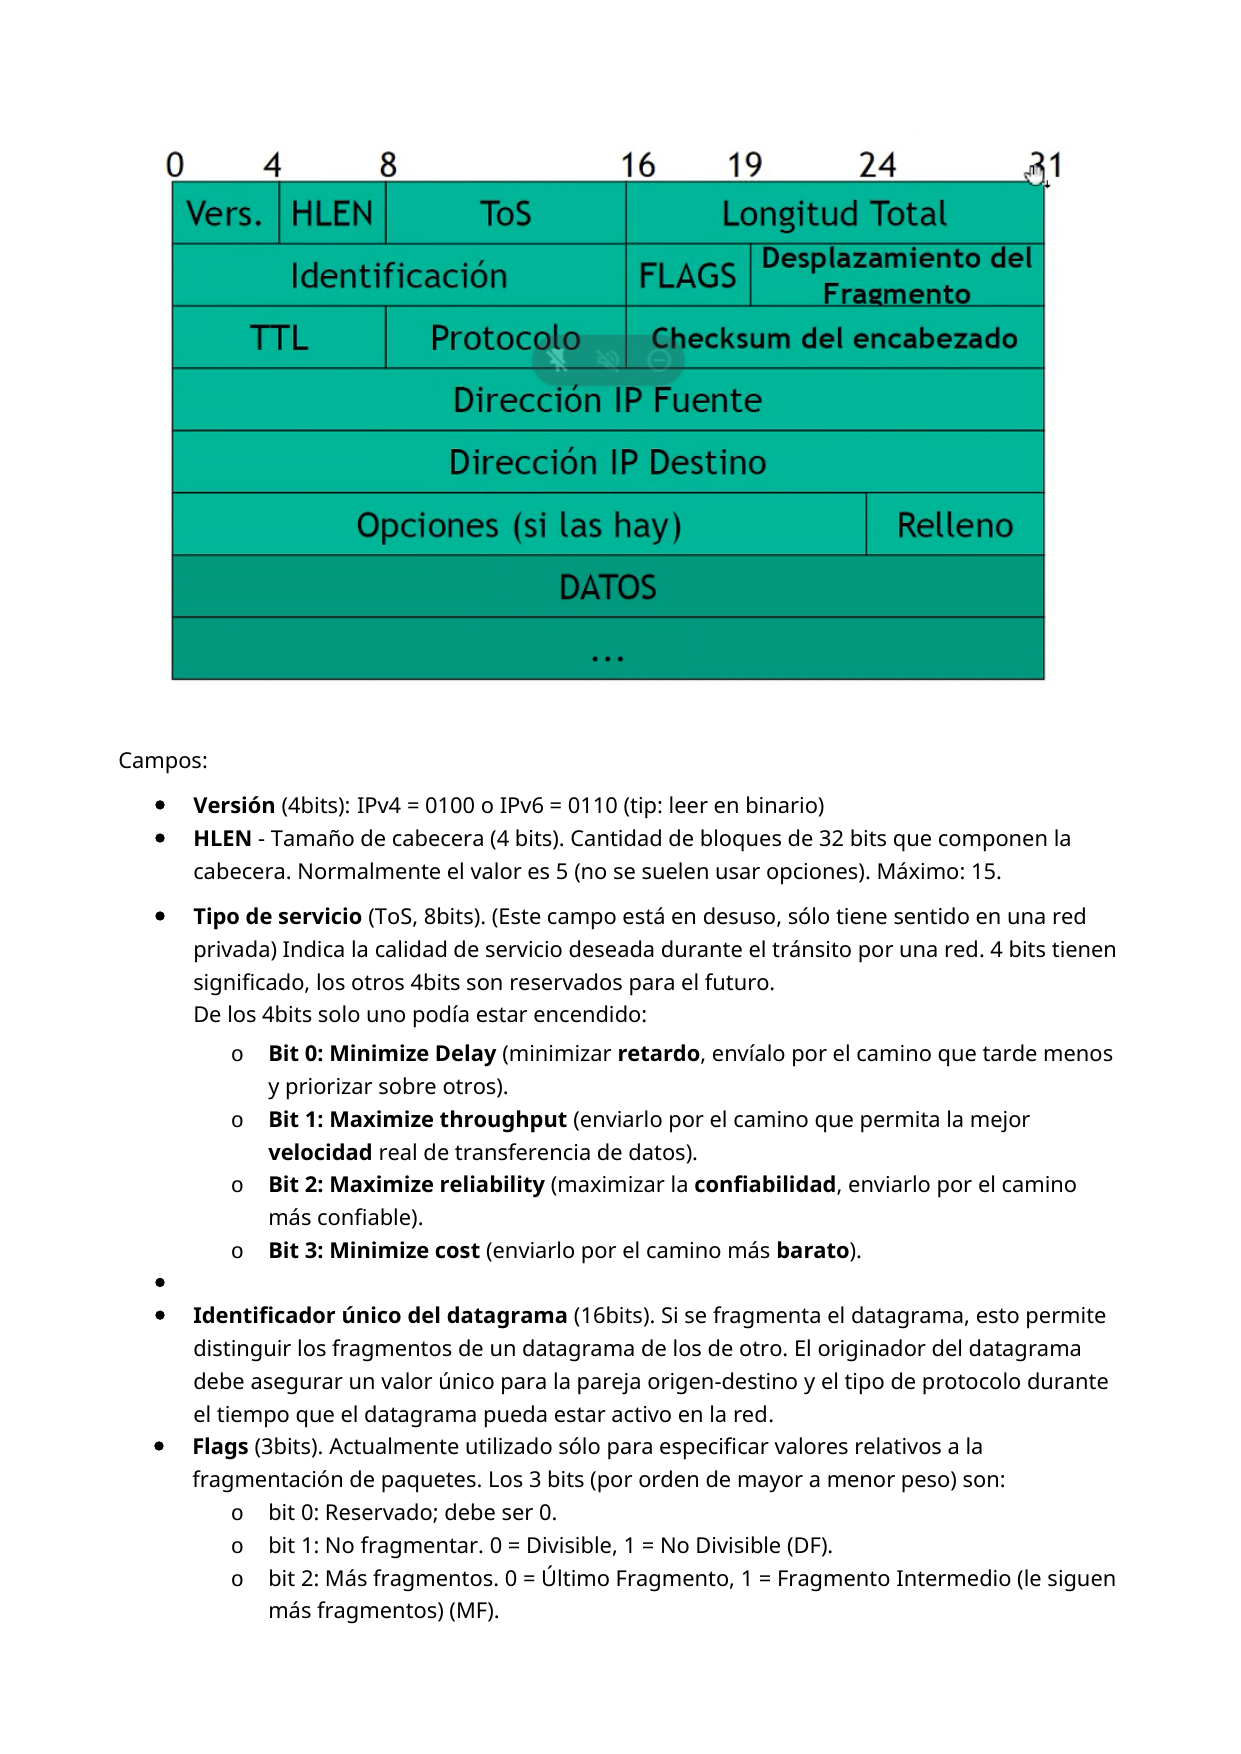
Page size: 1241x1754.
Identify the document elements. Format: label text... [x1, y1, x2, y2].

list bit 2: Más fragmentos. 0 = Último Fragmento, 1 = Fragmento Intermedio (le siguen más fragmentos) (MF). [231, 1563, 1122, 1625]
list Versión (4bits): IPv4 = 0100 o IPv6 = 0110 (tip: leer en binario) [156, 790, 1122, 820]
list Bit 0: Minimize Delay (minimizar retardo, envíalo por el camino que tarde menos y priorizar sobre otros). [231, 1038, 1122, 1101]
list Bit 3: Minimize cost (enviarlo por el camino más barato). [231, 1235, 1122, 1265]
text Campos: [118, 745, 1122, 775]
list HLEN - Tamaño de cabecera (4 bits). Cantidad de bloques de 32 bits que componen la cabecera. Normalmente el valor es 5 (no se suelen usar opciones). Máximo: 15. [156, 823, 1122, 886]
list Identificador único del datagrama (16bits). Si se fragmenta el datagrama, esto permite distinguir los fragmentos de un datagrama de los de otro. El originador del datagrama debe asegurar un valor único para la pareja origen-destino y el tipo de protocolo durante el tiempo que el datagrama pueda estar activo en la red. [156, 1301, 1122, 1428]
list Tipo de servicio (ToS, 8bits). (Este campo está en desuso, sólo tiene sentido en una red privada) Indica la calidad de servicio deseada durante el tránsito por una red. 4 bits tienen significado, los otros 4bits son reservados para el futuro. De los 4bits solo uno podía estar encendido: [156, 901, 1122, 1029]
list bit 0: Reservado; debe ser 0. [231, 1497, 1122, 1527]
list Flags (3bits). Actualmente utilizado sólo para especificar valores relativos a la fragmentación de paquetes. Los 3 bits (por orden de mayor a menor peso) son: [154, 1431, 1122, 1494]
picture [118, 118, 1123, 703]
list bit 1: No fragmentar. 0 = Divisible, 1 = No Divisible (DF). [231, 1530, 1122, 1560]
list Bit 2: Maximize reliability (maximizar la confiabilidad, enviarlo por el camino más confiable). [231, 1169, 1122, 1232]
list Bit 1: Maximize throughput (enviarlo por el camino que permita la mejor velocidad real de transferencia de datos). [231, 1104, 1122, 1166]
